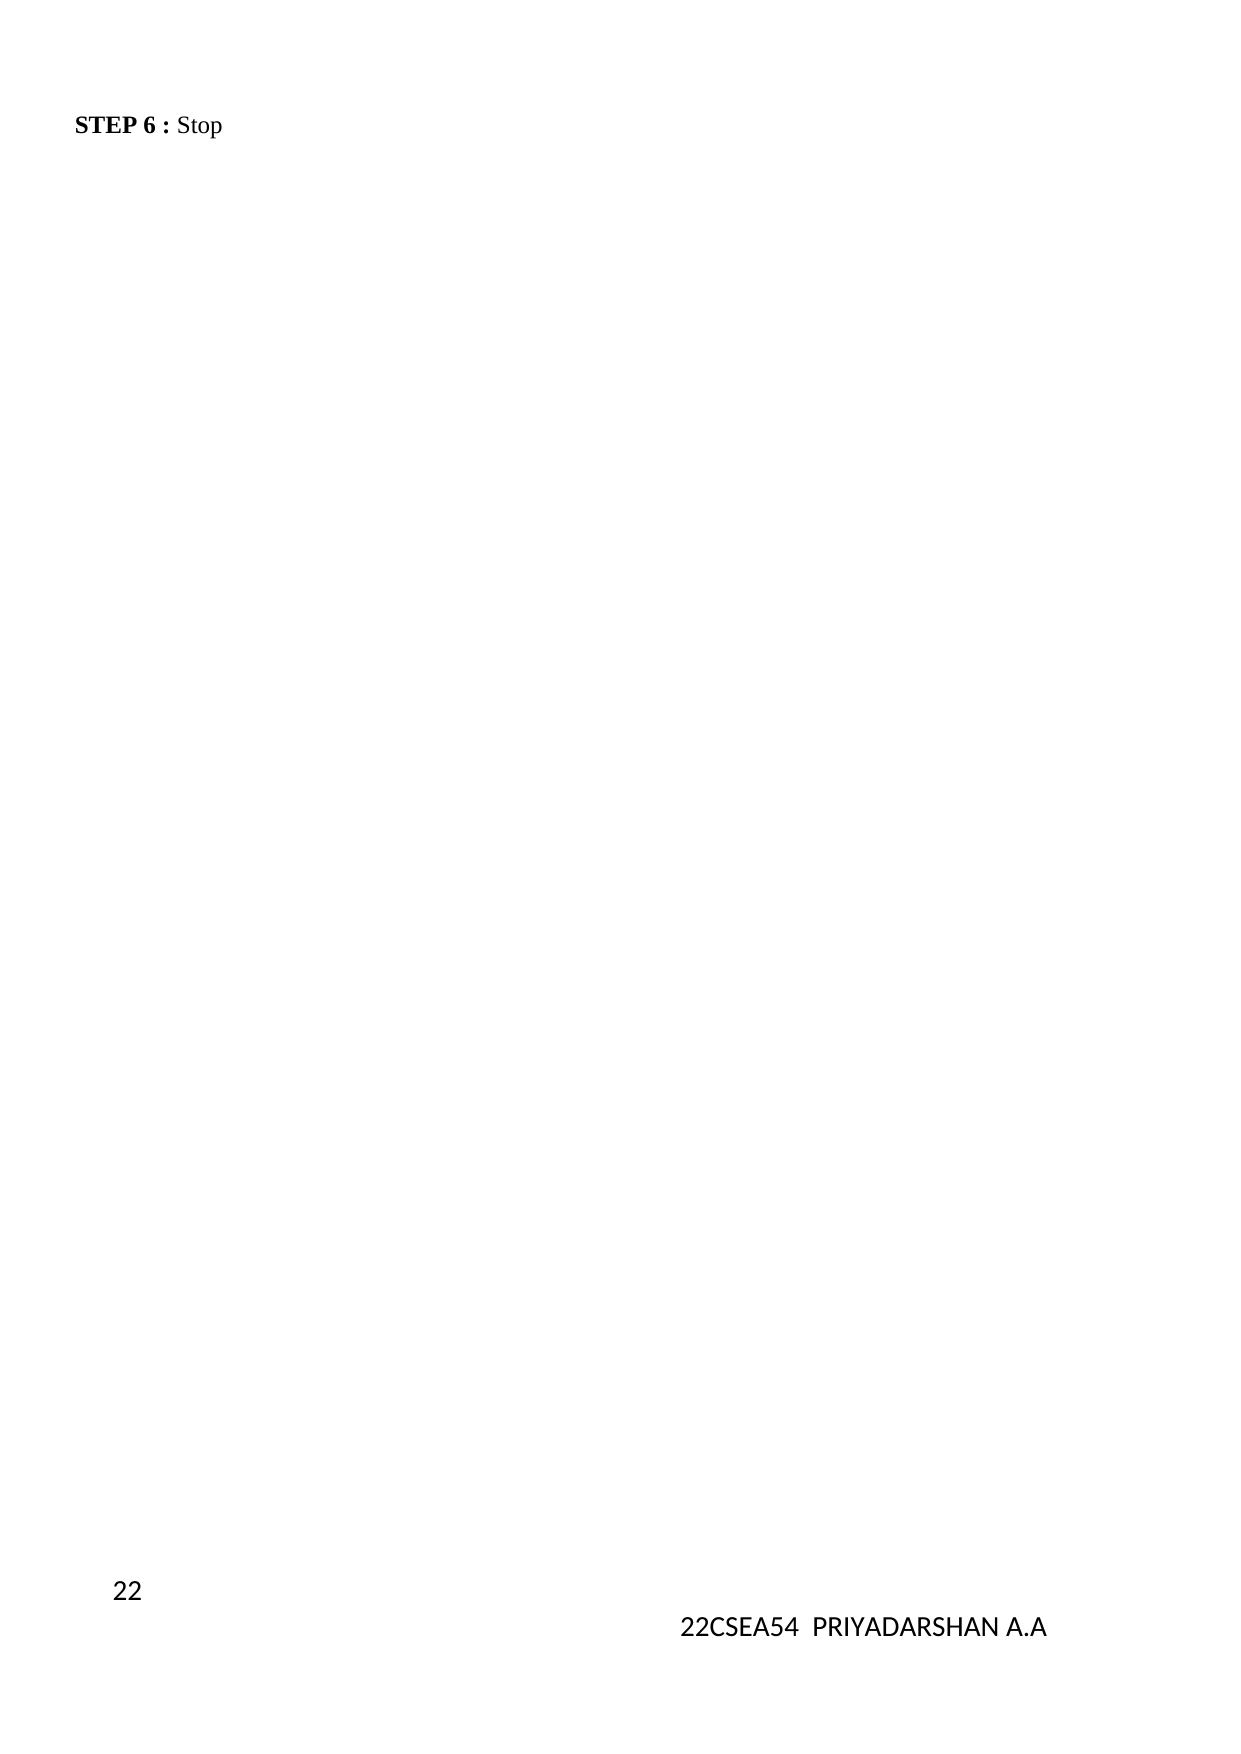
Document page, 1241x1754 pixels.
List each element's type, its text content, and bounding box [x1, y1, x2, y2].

text STEP 6 : Stop [74, 111, 1161, 139]
